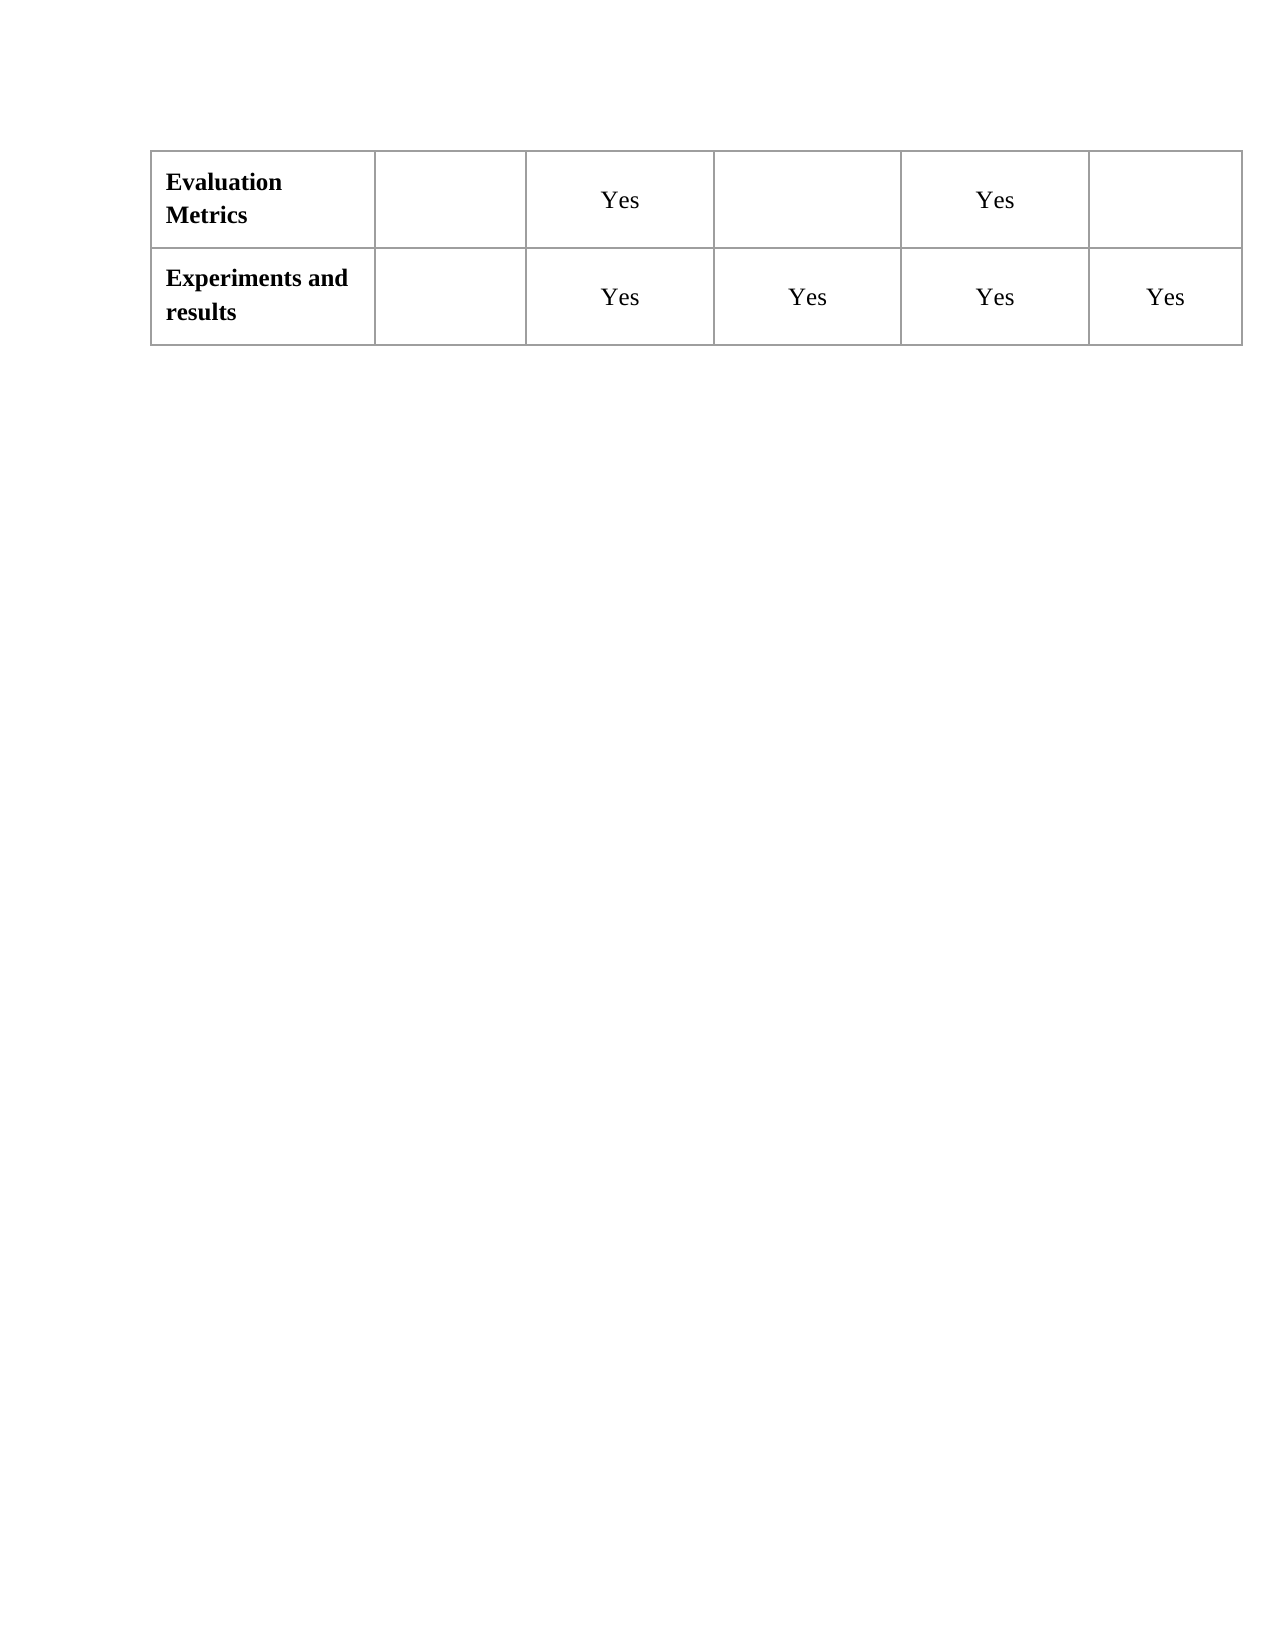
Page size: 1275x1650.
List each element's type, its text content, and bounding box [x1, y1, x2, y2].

table_cell Yes [902, 152, 1088, 247]
table_cell [376, 249, 525, 344]
table_cell Yes [902, 249, 1088, 344]
table_cell [376, 152, 525, 247]
table_cell Experiments and results [152, 249, 374, 344]
table_cell Yes [1090, 249, 1241, 344]
table_cell Yes [715, 249, 900, 344]
table_cell Yes [527, 152, 713, 247]
table_cell [1090, 152, 1241, 247]
table_cell Evaluation Metrics [152, 152, 374, 247]
table_cell [715, 152, 900, 247]
table_cell Yes [527, 249, 713, 344]
